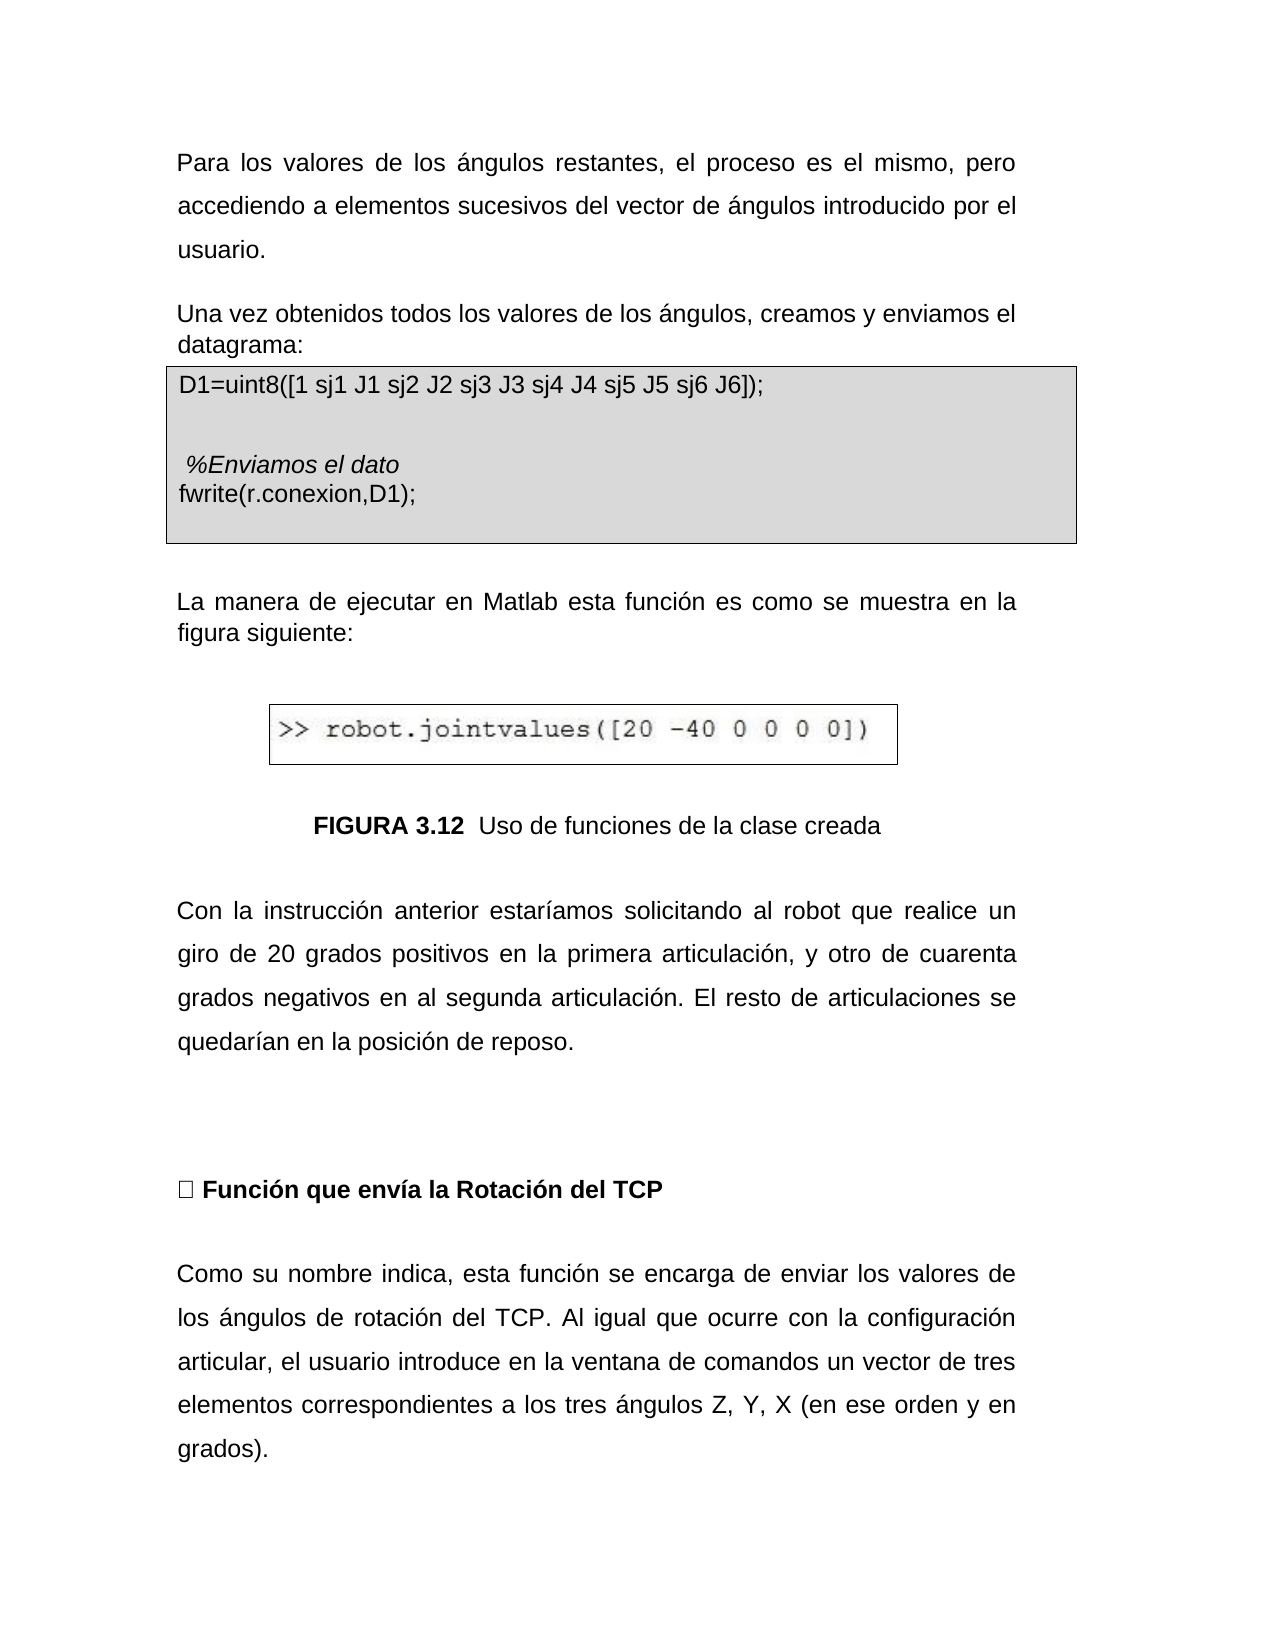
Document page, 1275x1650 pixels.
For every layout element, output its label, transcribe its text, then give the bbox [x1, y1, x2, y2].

text Como su nombre indica, esta función se encarga de enviar los valores de los ángulos de rotación del TCP. Al igual que ocurre con la configuración articular, el usuario introduce en la ventana de comandos un vector de tres elementos correspondientes a los tres ángulos Z, Y, X (en ese orden y en grados). [176, 1259, 1018, 1463]
text FIGURA 3.12 Uso de funciones de la clase creada [177, 811, 1017, 839]
text  Función que envía la Rotación del TCP [176, 1175, 1098, 1204]
text Para los valores de los ángulos restantes, el proceso es el mismo, pero accediendo a elementos sucesivos del vector de ángulos introducido por el usuario. [176, 148, 1018, 264]
text La manera de ejecutar en Matlab esta función es como se muestra en la figura siguiente: [176, 587, 1018, 646]
text Una vez obtenidos todos los valores de los ángulos, creamos y enviamos el datagrama: [176, 298, 1018, 358]
text Con la instrucción anterior estaríamos solicitando al robot que realice un giro de 20 grados positivos en la primera articulación, y otro de cuarenta grados negativos en al segunda articulación. El resto de articulaciones se quedarían en la posición de reposo. [176, 896, 1018, 1056]
picture [270, 705, 897, 764]
table_header D1=uint8([1 sj1 J1 sj2 J2 sj3 J3 sj4 J4 sj5 J5 sj6 J6]); %Enviamos el dato fwrite(r.conexion,D1); [167, 367, 1076, 543]
